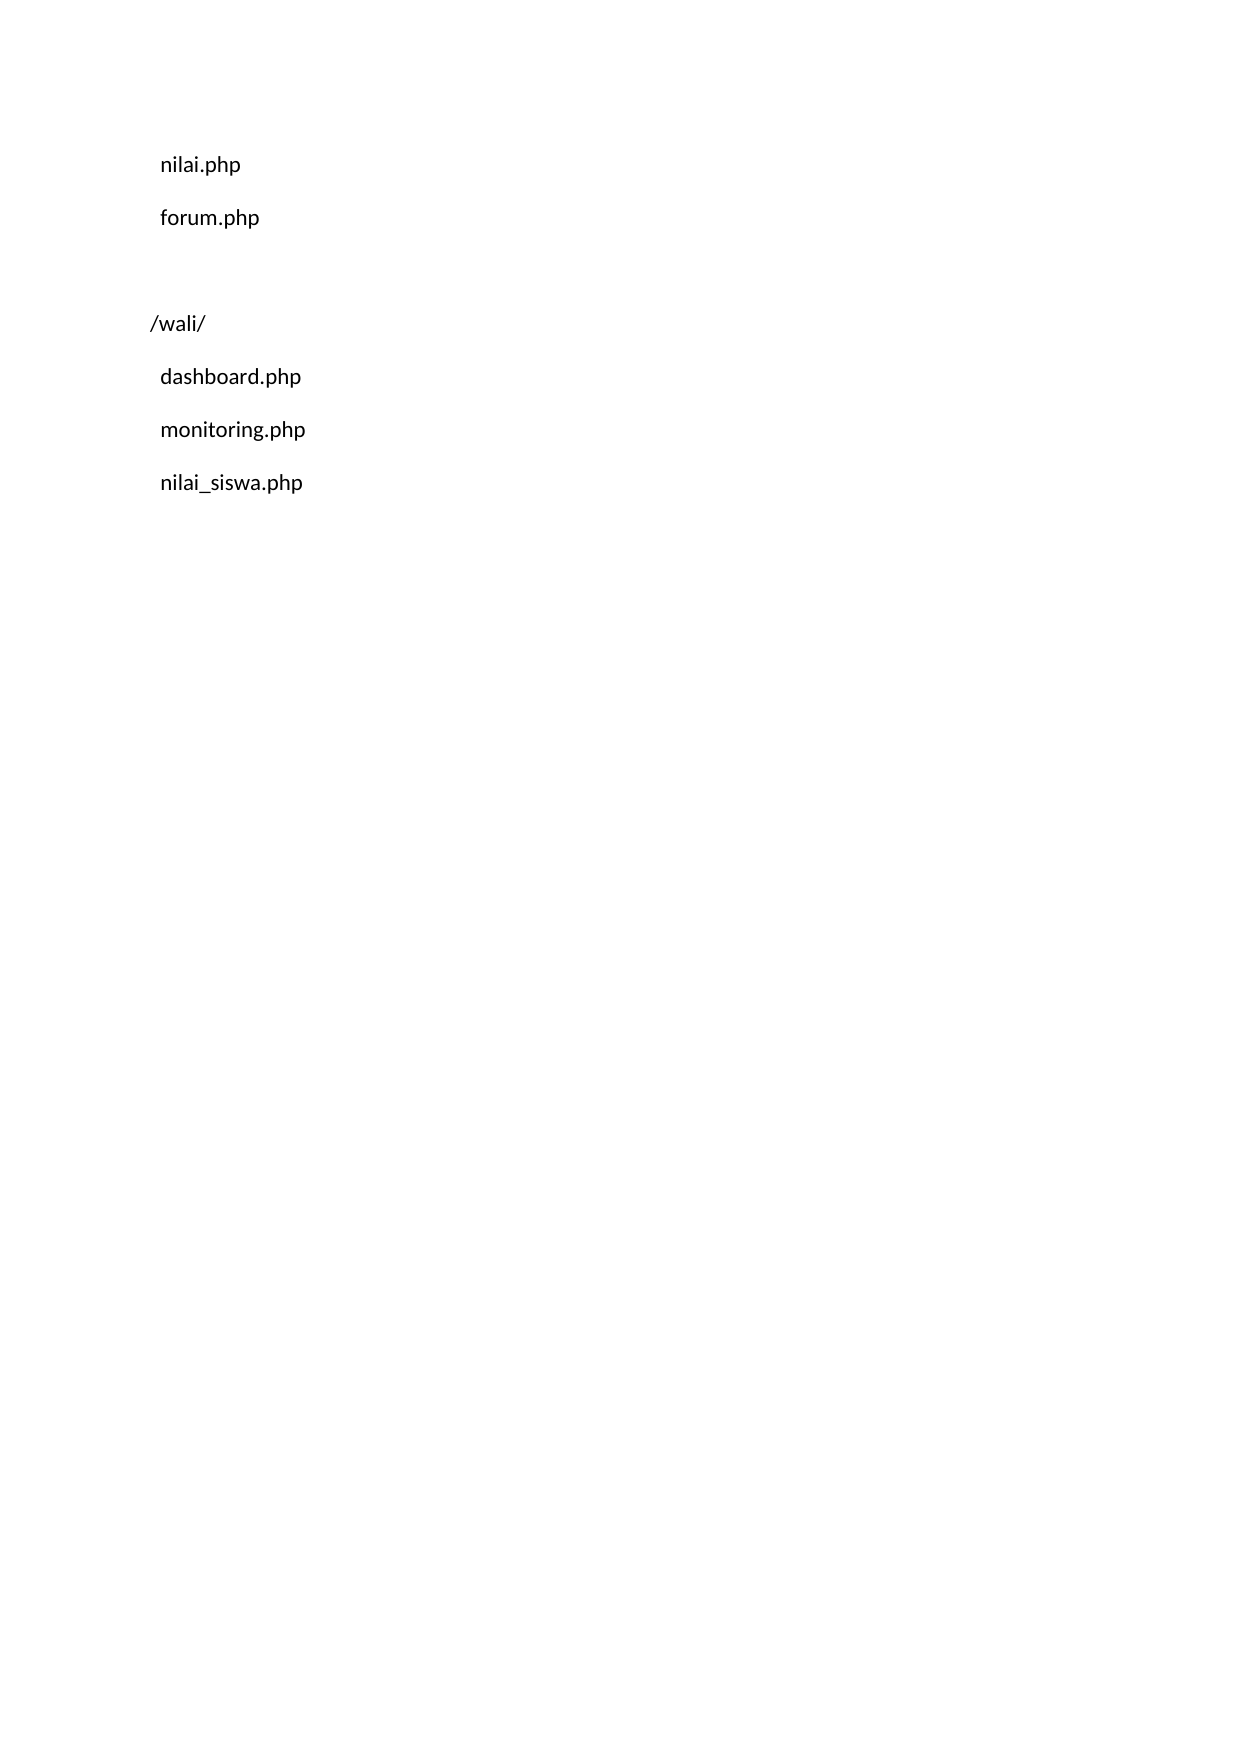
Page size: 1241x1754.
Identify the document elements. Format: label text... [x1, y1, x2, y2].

text monitoring.php [150, 415, 1090, 443]
text /wali/ [150, 309, 1090, 337]
text nilai.php [150, 150, 1090, 178]
text forum.php [150, 203, 1090, 231]
text dashboard.php [150, 362, 1090, 390]
text nilai_siswa.php [150, 468, 1090, 496]
